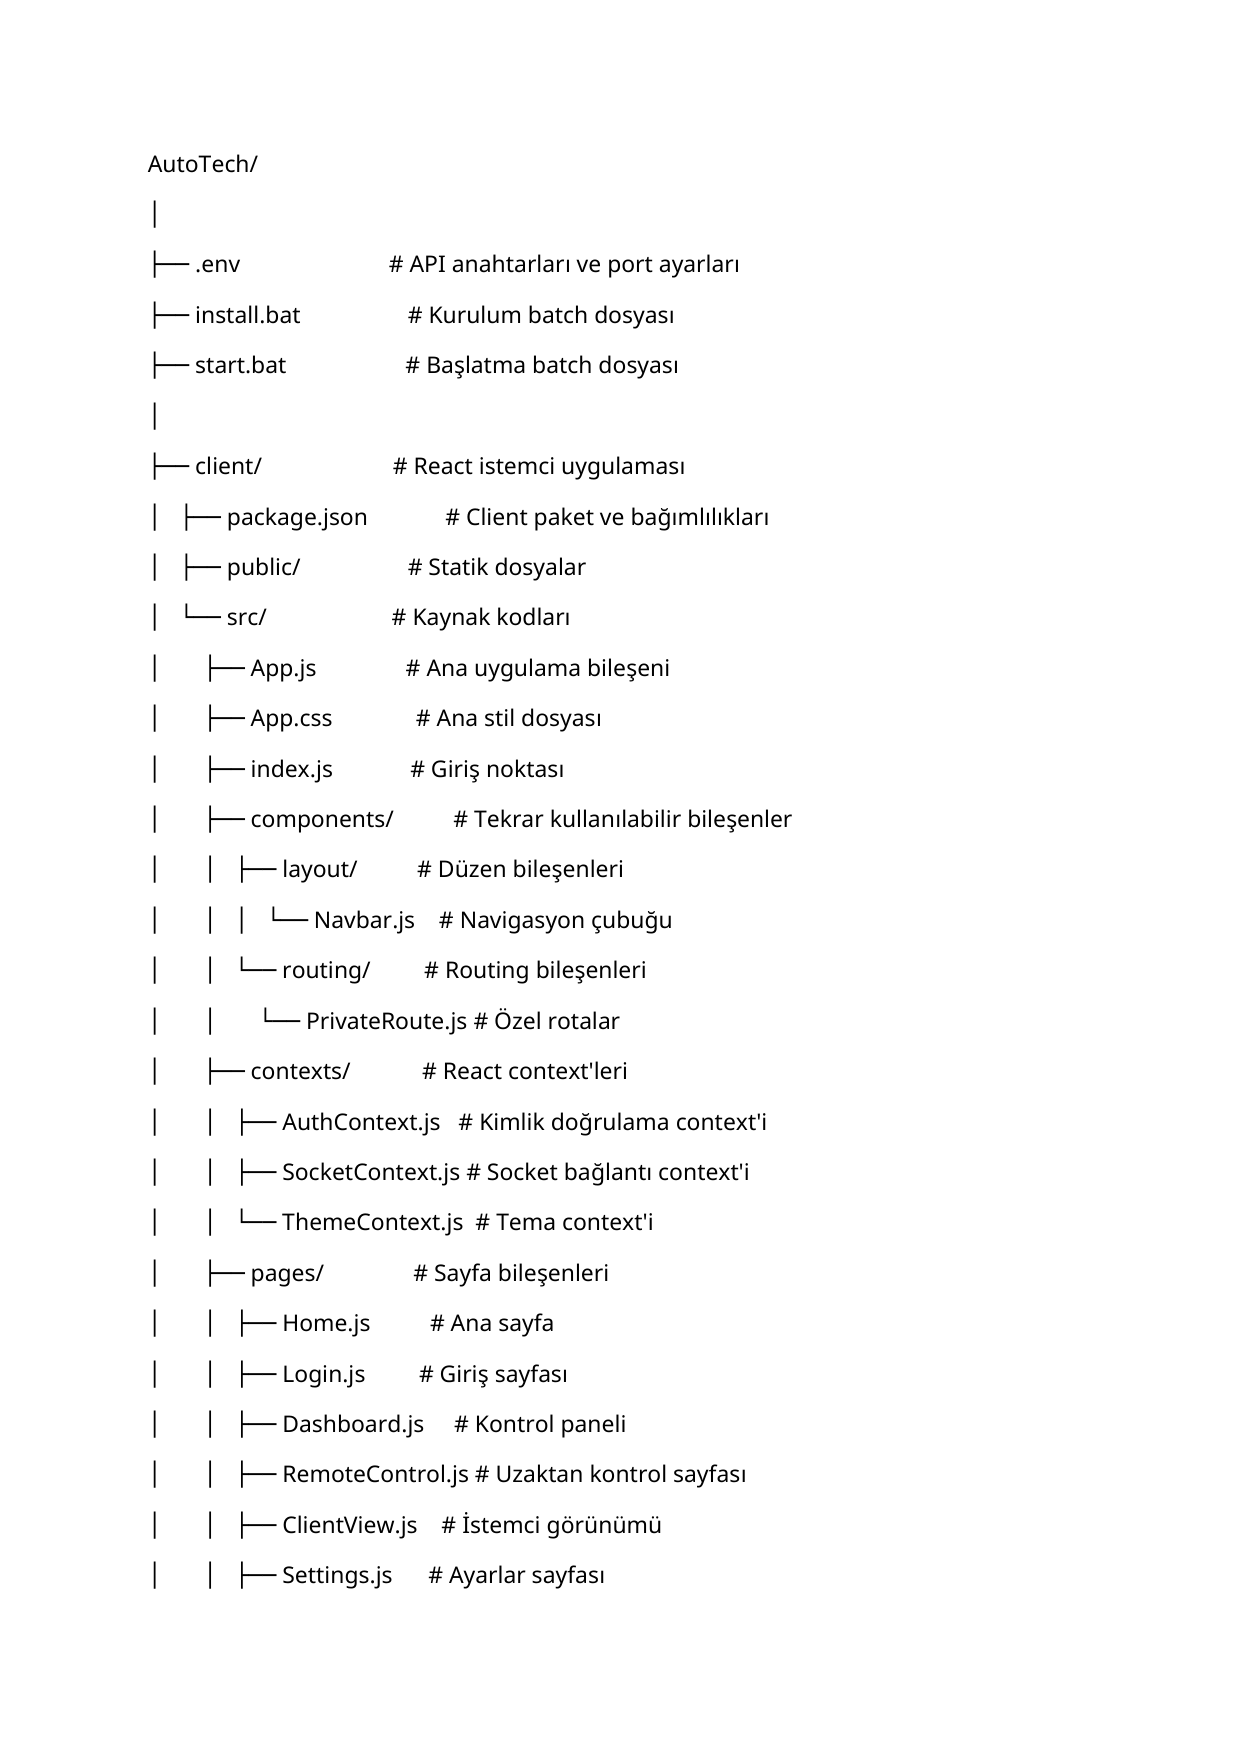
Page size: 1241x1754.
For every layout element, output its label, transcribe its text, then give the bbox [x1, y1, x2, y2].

text │ [148, 400, 1093, 431]
text │ ├── components/ # Tekrar kullanılabilir bileşenler [148, 803, 1093, 834]
text │ │ └── PrivateRoute.js # Özel rotalar [148, 1005, 1093, 1036]
text │ │ └── ThemeContext.js # Tema context'i [148, 1206, 1093, 1238]
text │ ├── contexts/ # React context'leri [148, 1055, 1093, 1086]
text │ │ ├── RemoteControl.js # Uzaktan kontrol sayfası [148, 1458, 1093, 1490]
text ├── install.bat # Kurulum batch dosyası [148, 299, 1093, 330]
text │ │ └── routing/ # Routing bileşenleri [148, 954, 1093, 986]
text │ ├── pages/ # Sayfa bileşenleri [148, 1257, 1093, 1288]
text │ │ ├── AuthContext.js # Kimlik doğrulama context'i [148, 1106, 1093, 1137]
text │ │ │ └── Navbar.js # Navigasyon çubuğu [148, 904, 1093, 935]
text │ │ ├── Dashboard.js # Kontrol paneli [148, 1408, 1093, 1439]
text │ │ ├── Settings.js # Ayarlar sayfası [148, 1559, 1093, 1591]
text │ │ ├── Login.js # Giriş sayfası [148, 1358, 1093, 1389]
text │ └── src/ # Kaynak kodları [148, 601, 1093, 633]
text │ │ ├── SocketContext.js # Socket bağlantı context'i [148, 1156, 1093, 1187]
text │ ├── App.css # Ana stil dosyası [148, 702, 1093, 733]
text ├── client/ # React istemci uygulaması [148, 450, 1093, 481]
text │ ├── public/ # Statik dosyalar [148, 551, 1093, 582]
text │ [148, 198, 1093, 229]
text │ ├── package.json # Client paket ve bağımlılıkları [148, 501, 1093, 532]
text ├── start.bat # Başlatma batch dosyası [148, 349, 1093, 381]
text ├── .env # API anahtarları ve port ayarları [148, 248, 1093, 280]
text │ ├── index.js # Giriş noktası [148, 753, 1093, 784]
text │ │ ├── layout/ # Düzen bileşenleri [148, 853, 1093, 885]
text │ │ ├── ClientView.js # İstemci görünümü [148, 1509, 1093, 1540]
text │ │ ├── Home.js # Ana sayfa [148, 1307, 1093, 1338]
text AutoTech/ [148, 148, 1093, 179]
text │ ├── App.js # Ana uygulama bileşeni [148, 652, 1093, 683]
